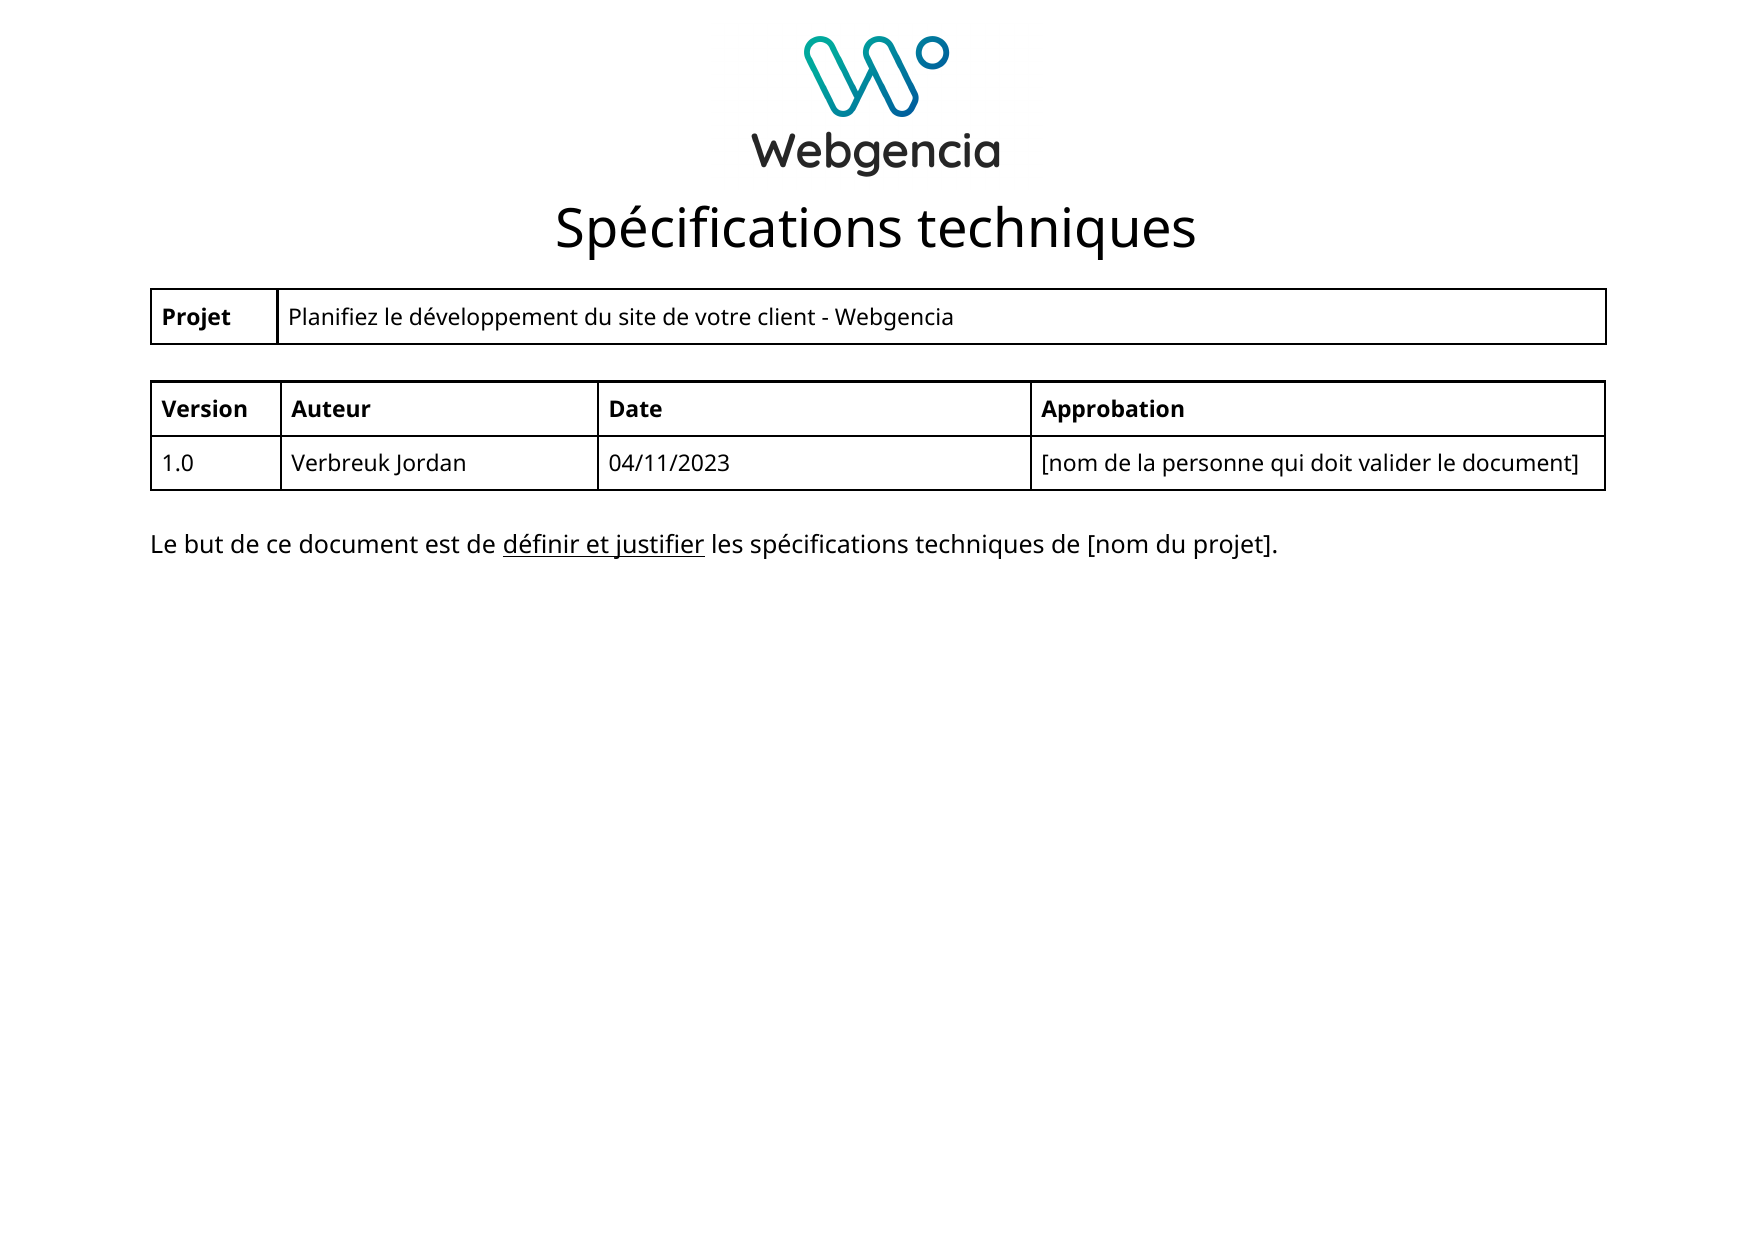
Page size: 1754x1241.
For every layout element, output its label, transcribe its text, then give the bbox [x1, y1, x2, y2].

table_header Planifiez le développement du site de votre client - Webgencia [279, 290, 1605, 342]
text Le but de ce document est de définir et justifier les spécifications techniques de [nom du projet]. [150, 527, 1604, 561]
table_cell 1.0 [152, 437, 280, 489]
table_header Approbation [1032, 383, 1604, 434]
table_header Version [152, 383, 280, 434]
picture [710, 23, 1043, 150]
table_cell 04/11/2023 [599, 437, 1030, 489]
table_header Projet [152, 290, 276, 342]
title Spécifications techniques [150, 150, 1604, 263]
table_header Auteur [282, 383, 597, 434]
table_cell [nom de la personne qui doit valider le document] [1032, 437, 1604, 489]
table_cell Verbreuk Jordan [282, 437, 597, 489]
table_header Date [599, 383, 1030, 434]
